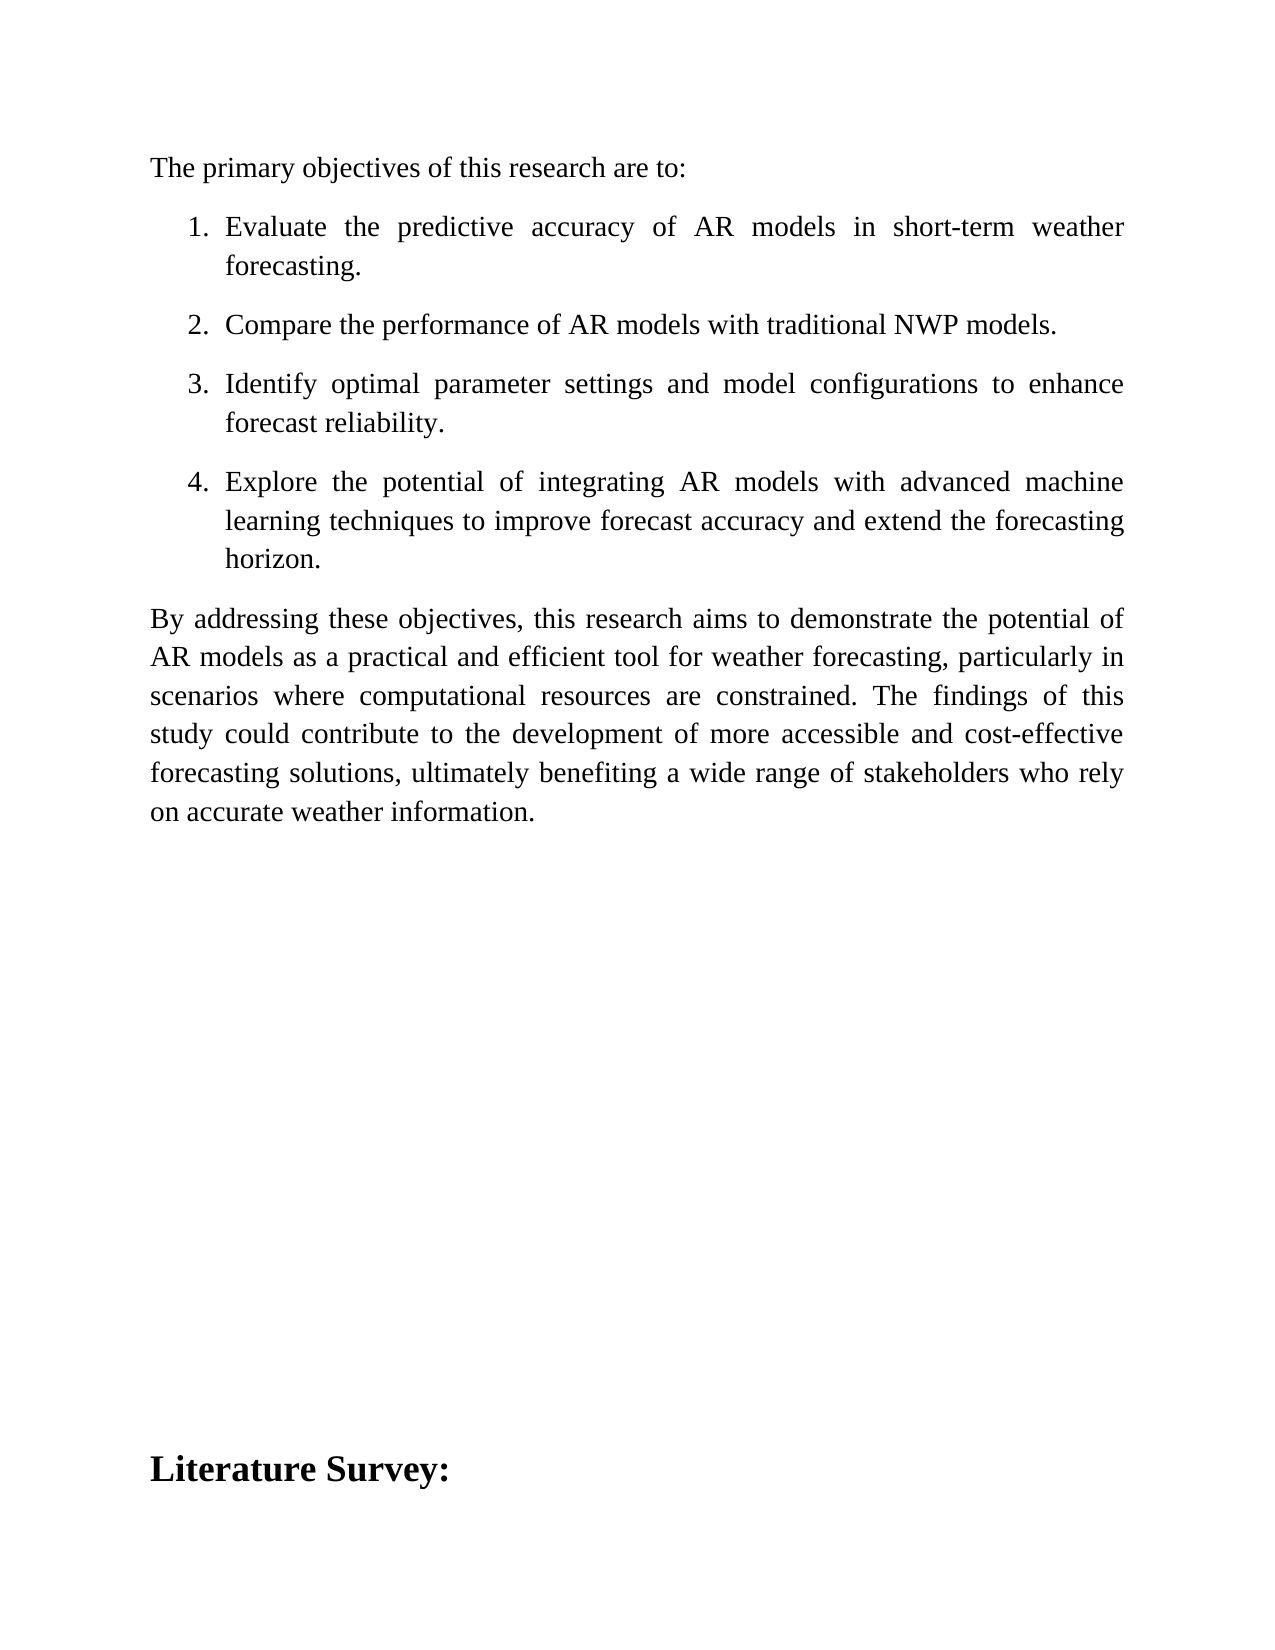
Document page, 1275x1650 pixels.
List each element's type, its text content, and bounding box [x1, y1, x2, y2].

list Explore the potential of integrating AR models with advanced machine learning techniques to improve forecast accuracy and extend the forecasting horizon. [187, 464, 1125, 575]
text Literature Survey: [150, 1447, 1125, 1490]
list Identify optimal parameter settings and model configurations to enhance forecast reliability. [187, 367, 1125, 439]
list Compare the performance of AR models with traditional NWP models. [187, 307, 1125, 341]
text By addressing these objectives, this research aims to demonstrate the potential of AR models as a practical and efficient tool for weather forecasting, particularly in scenarios where computational resources are constrained. The findings of this study could contribute to the development of more accessible and cost-effective forecasting solutions, ultimately benefiting a wide range of stakeholders who rely on accurate weather information. [150, 601, 1125, 827]
text The primary objectives of this research are to: [150, 150, 1125, 183]
list Evaluate the predictive accuracy of AR models in short-term weather forecasting. [187, 209, 1125, 281]
